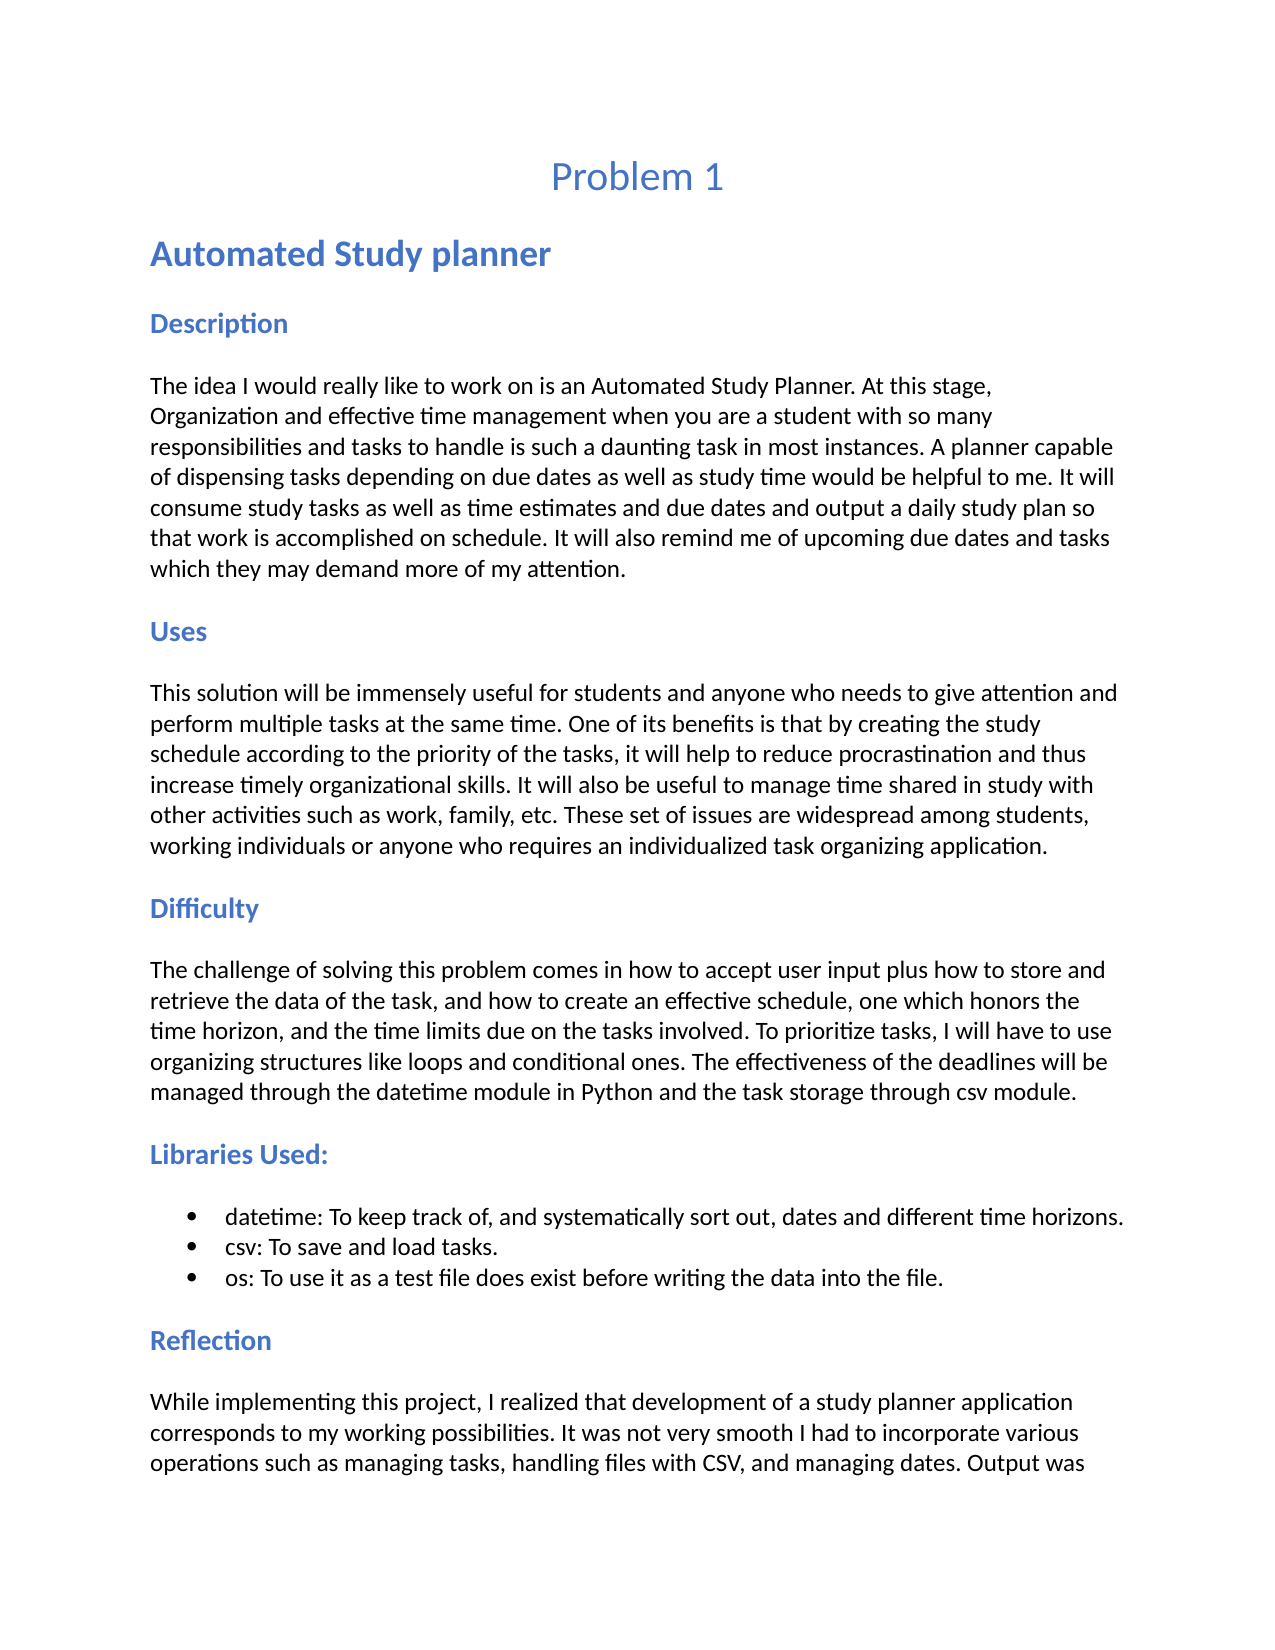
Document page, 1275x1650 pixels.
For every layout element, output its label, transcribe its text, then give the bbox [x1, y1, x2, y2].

list datetime: To keep track of, and systematically sort out, dates and different time horizons. [187, 1201, 1125, 1232]
text The challenge of solving this problem comes in how to accept user input plus how to store and retrieve the data of the task, and how to create an effective schedule, one which honors the time horizon, and the time limits due on the tasks involved. To prioritize tasks, I will have to use organizing structures like loops and conditional ones. The effectiveness of the deadlines will be managed through the datetime module in Python and the task storage through csv module. [150, 954, 1125, 1107]
list csv: To save and load tasks. [187, 1232, 1125, 1262]
text Description [150, 305, 1125, 341]
text This solution will be immensely useful for students and anyone who needs to give attention and perform multiple tasks at the same time. One of its benefits is that by creating the study schedule according to the priority of the tasks, it will help to reduce procrastination and thus increase timely organizational skills. It will also be useful to manage time shared in study with other activities such as work, family, etc. These set of issues are widespread among students, working individuals or anyone who requires an individualized task organizing application. [150, 677, 1125, 861]
text Uses [150, 613, 1125, 648]
text Reflection [150, 1322, 1125, 1357]
text The idea I would really like to work on is an Automated Study Planner. At this stage, Organization and effective time management when you are a student with so many responsibilities and tasks to handle is such a daunting task in most instances. A planner capable of dispensing tasks depending on due dates as well as study time would be helpful to me. It will consume study tasks as well as time estimates and due dates and output a daily study plan so that work is accomplished on schedule. It will also remind me of upcoming due dates and tasks which they may demand more of my attention. [150, 370, 1125, 583]
text Automated Study planner [150, 230, 1125, 276]
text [150, 1387, 1125, 1478]
text Difficulty [150, 890, 1125, 925]
text Problem 1 [150, 150, 1125, 201]
list os: To use it as a test file does exist before writing the data into the file. [187, 1262, 1125, 1293]
text Libraries Used: [150, 1136, 1125, 1172]
